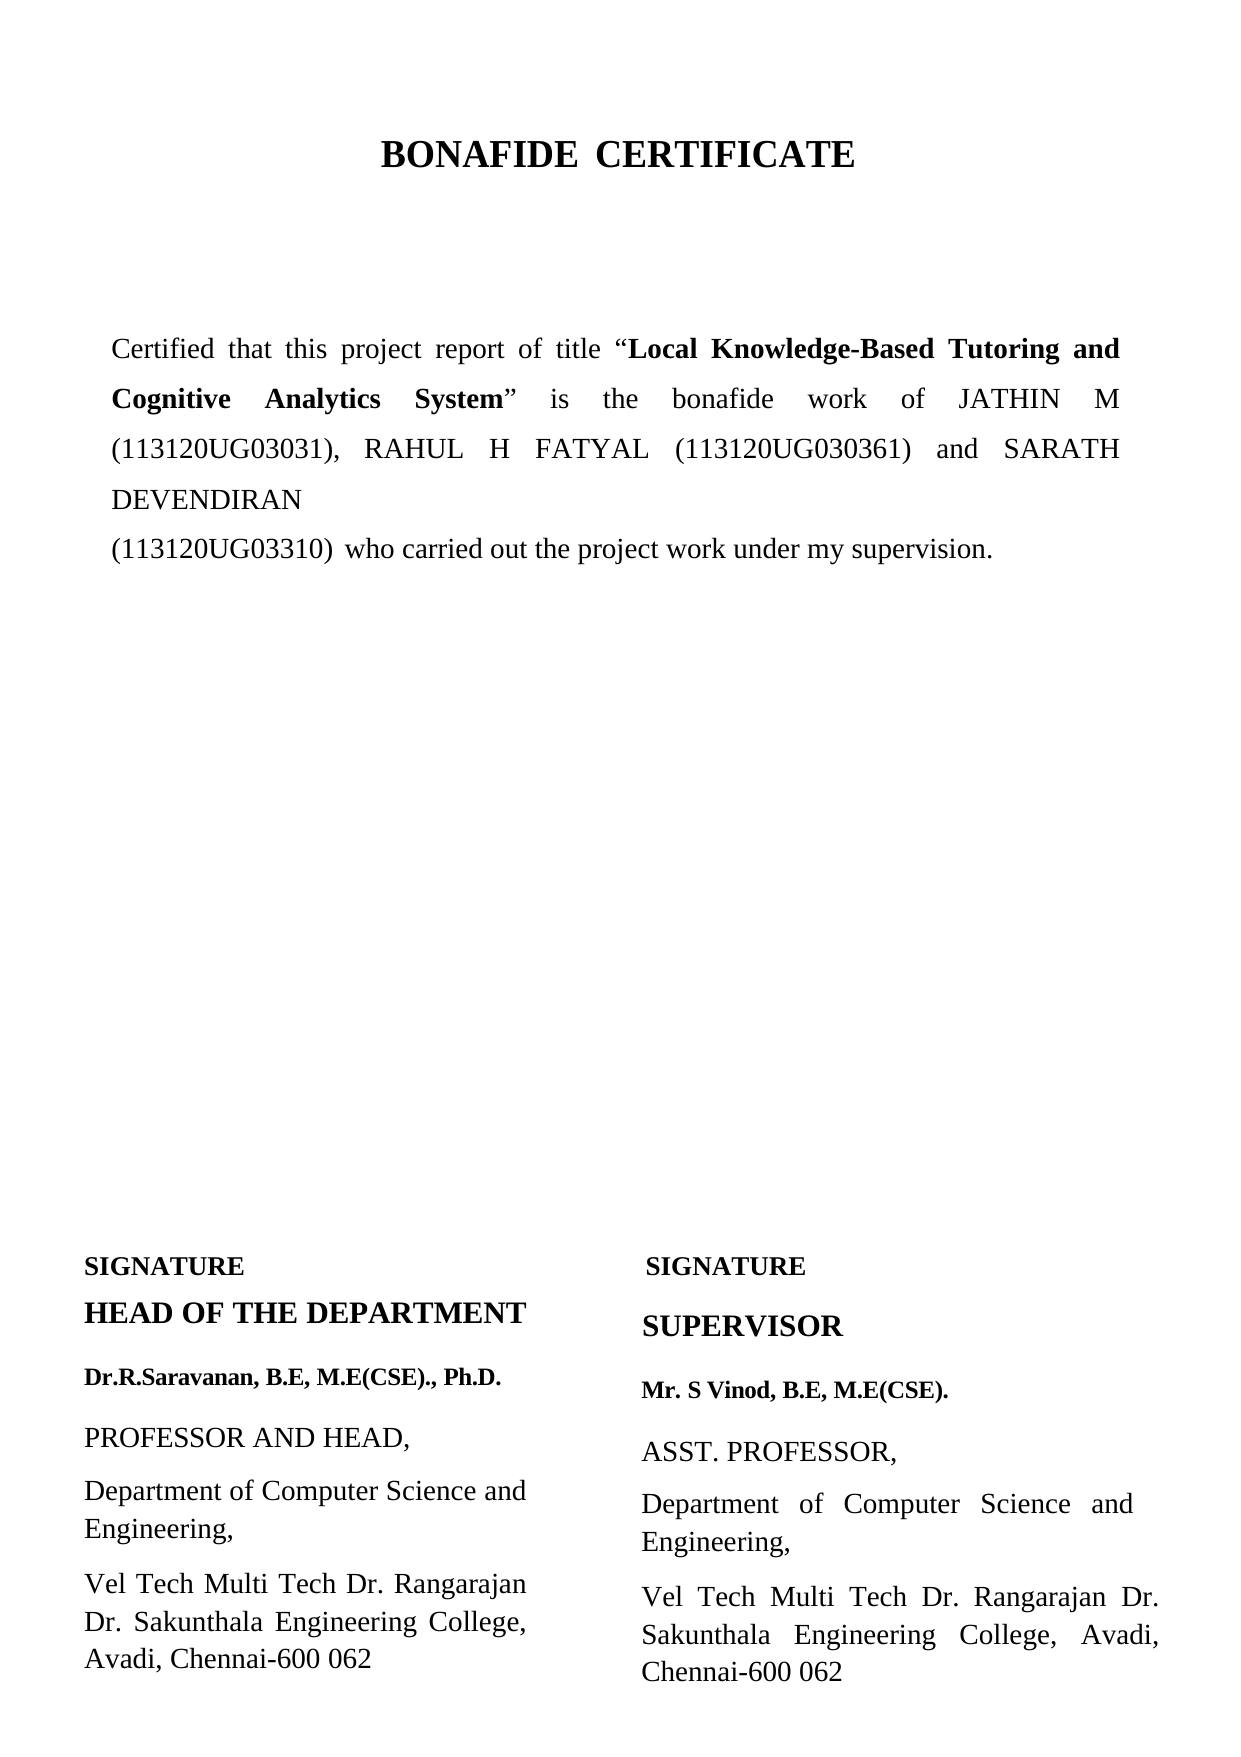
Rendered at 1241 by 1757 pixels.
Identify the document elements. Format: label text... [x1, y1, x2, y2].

text Department of Computer Science and Engineering, [84, 1473, 527, 1545]
text (113120UG03310) who carried out the project work under my supervision. [111, 532, 1163, 566]
text Vel Tech Multi Tech Dr. Rangarajan Dr. Sakunthala Engineering College, Avadi, Chennai-600 062 [84, 1566, 527, 1675]
text ASST. PROFESSOR, [641, 1434, 1163, 1467]
text PROFESSOR AND HEAD, [84, 1421, 531, 1454]
text Mr. S Vinod, B.E, M.E(CSE). [641, 1376, 1163, 1404]
text SIGNATURE SIGNATURE [84, 1251, 1163, 1282]
text HEAD OF THE DEPARTMENT [84, 1295, 531, 1331]
text Vel Tech Multi Tech Dr. Rangarajan Dr. Sakunthala Engineering College, Avadi, Chennai-600 062 [641, 1579, 1159, 1688]
text Department of Computer Science and Engineering, [641, 1486, 1133, 1558]
text SUPERVISOR [642, 1308, 1163, 1344]
text BONAFIDE CERTIFICATE [82, 130, 1154, 176]
text Dr.R.Saravanan, B.E, M.E(CSE)., Ph.D. [84, 1362, 531, 1391]
text Certified that this project report of title “Local Knowledge-Based Tutoring and Cognitive Analytics System” is the bonafide work of JATHIN M (113120UG03031), RAHUL H FATYAL (113120UG030361) and SARATH DEVENDIRAN [111, 331, 1120, 515]
